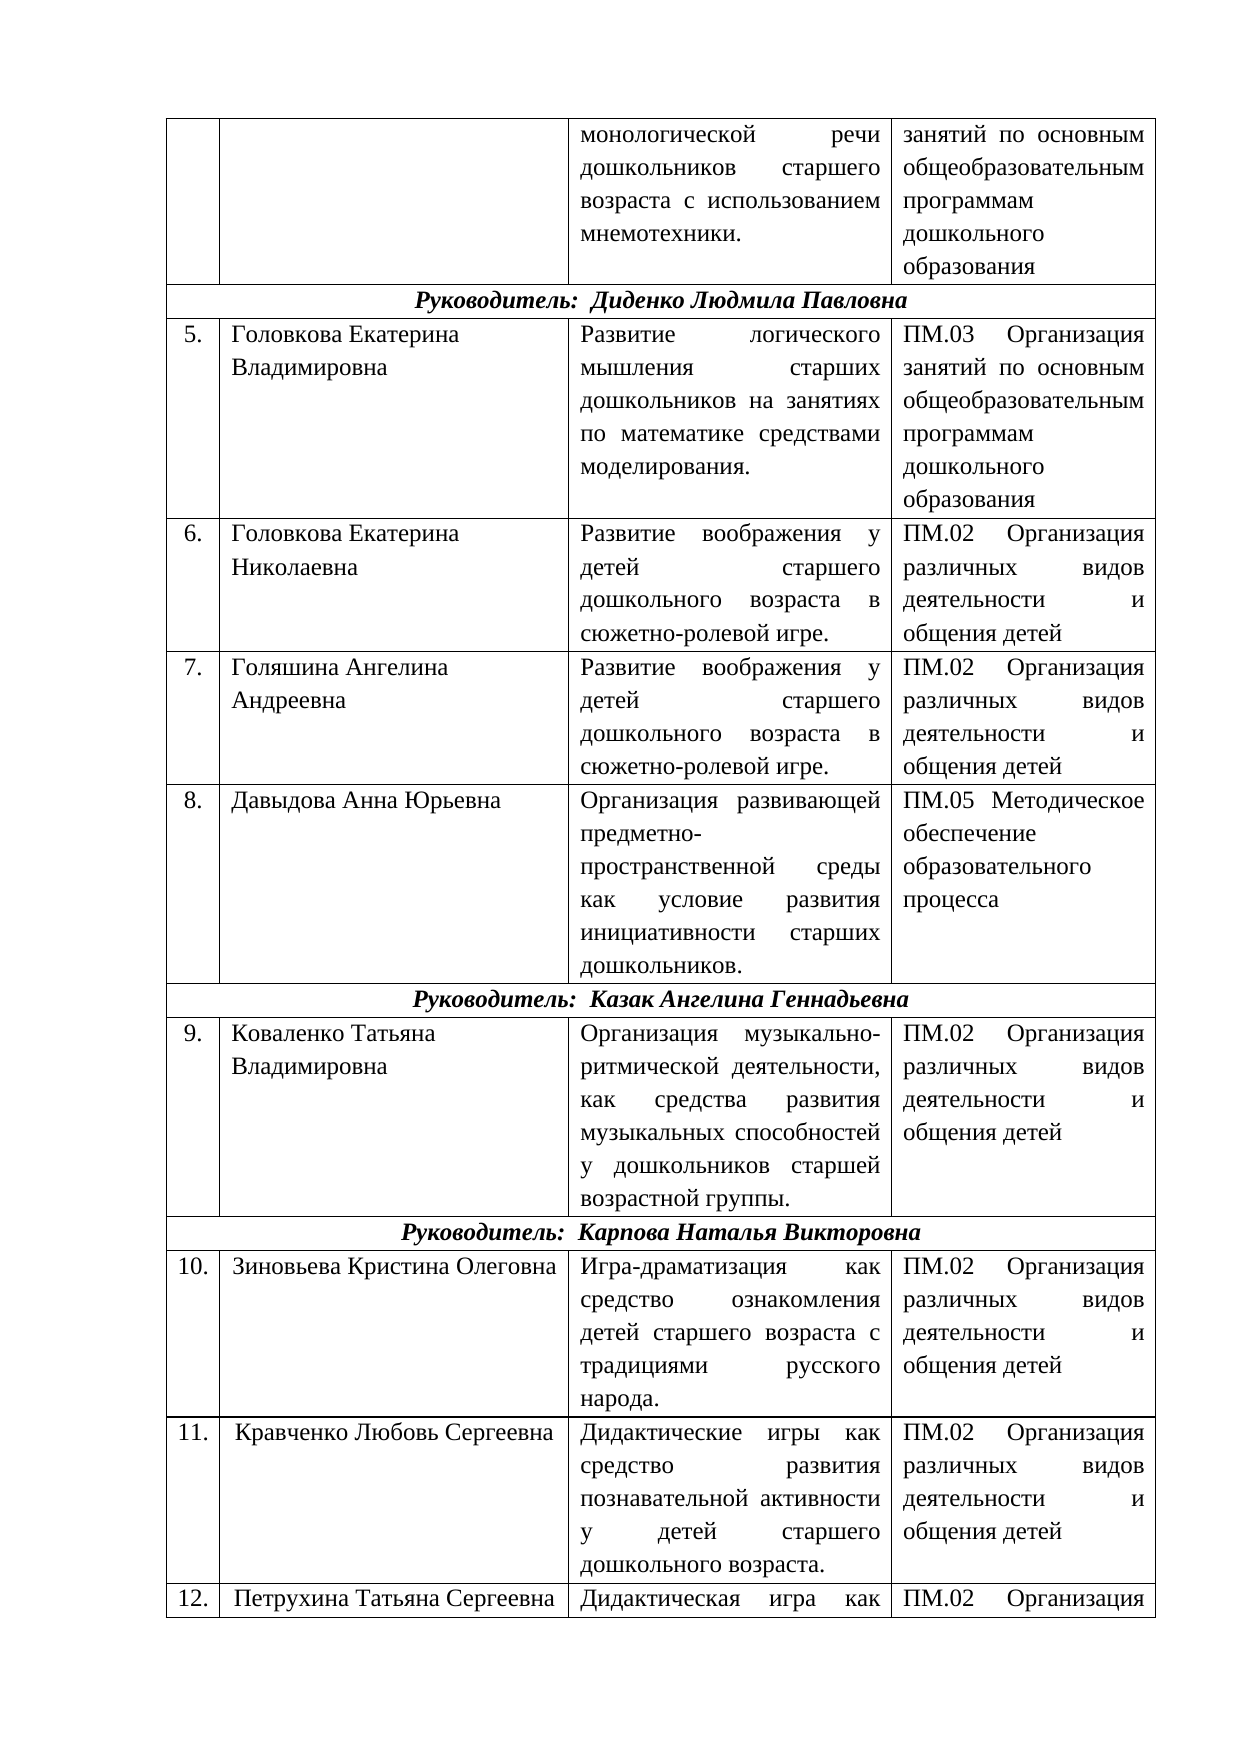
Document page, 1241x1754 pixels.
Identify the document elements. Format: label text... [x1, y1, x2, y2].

table_cell Головкова Екатерина Николаевна [220, 519, 568, 651]
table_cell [569, 1584, 891, 1617]
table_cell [892, 1584, 1155, 1617]
table_cell ПМ.02 Организация различных видов деятельности и общения детей [892, 1018, 1155, 1216]
table_cell Руководитель: Карпова Наталья Викторовна [167, 1217, 1155, 1250]
table_cell Организация музыкально-ритмической деятельности, как средства развития музыкальных способностей у дошкольников старшей возрастной группы. [569, 1018, 891, 1216]
table_cell ПМ.02 Организация различных видов деятельности и общения детей [892, 1251, 1155, 1416]
table_cell Игра-драматизация как средство ознакомления детей старшего возраста с традициями русского народа. [569, 1251, 891, 1416]
table_cell ПМ.05 Методическое обеспечение образовательного процесса [892, 785, 1155, 983]
table_cell 8. [167, 785, 219, 983]
table_cell 6. [167, 519, 219, 651]
table_cell ПМ.02 Организация различных видов деятельности и общения детей [892, 652, 1155, 784]
table_cell 4. [167, 119, 219, 284]
table_cell Зиновьева Кристина Олеговна [220, 1251, 568, 1416]
table_cell 12. [167, 1584, 219, 1617]
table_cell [892, 119, 1155, 284]
table_cell Головкова Екатерина Владимировна [220, 319, 568, 517]
table_cell 9. [167, 1018, 219, 1216]
table_cell Дидактические игры как средство развития познавательной активности у детей старшего дошкольного возраста. [569, 1418, 891, 1582]
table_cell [220, 119, 568, 284]
table_cell Развитие логического мышления старших дошкольников на занятиях по математике средствами моделирования. [569, 319, 891, 517]
table_cell 5. [167, 319, 219, 517]
table_cell Руководитель: Диденко Людмила Павловна [167, 285, 1155, 318]
table_cell ПМ.02 Организация различных видов деятельности и общения детей [892, 1418, 1155, 1582]
table_cell Коваленко Татьяна Владимировна [220, 1018, 568, 1216]
table_cell Развитие воображения у детей старшего дошкольного возраста в сюжетно-ролевой игре. [569, 519, 891, 651]
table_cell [220, 1584, 568, 1617]
table_cell 7. [167, 652, 219, 784]
table_cell Кравченко Любовь Сергеевна [220, 1418, 568, 1582]
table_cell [569, 119, 891, 284]
table_cell ПМ.03 Организация занятий по основным общеобразовательным программам дошкольного образования [892, 319, 1155, 517]
table_cell Развитие воображения у детей старшего дошкольного возраста в сюжетно-ролевой игре. [569, 652, 891, 784]
table_cell 11. [167, 1418, 219, 1582]
table_cell Давыдова Анна Юрьевна [220, 785, 568, 983]
table_cell Организация развивающей предметно-пространственной среды как условие развития инициативности старших дошкольников. [569, 785, 891, 983]
table_cell Руководитель: Казак Ангелина Геннадьевна [167, 984, 1155, 1017]
table_cell 10. [167, 1251, 219, 1416]
table_cell ПМ.02 Организация различных видов деятельности и общения детей [892, 519, 1155, 651]
table_cell Голяшина Ангелина Андреевна [220, 652, 568, 784]
